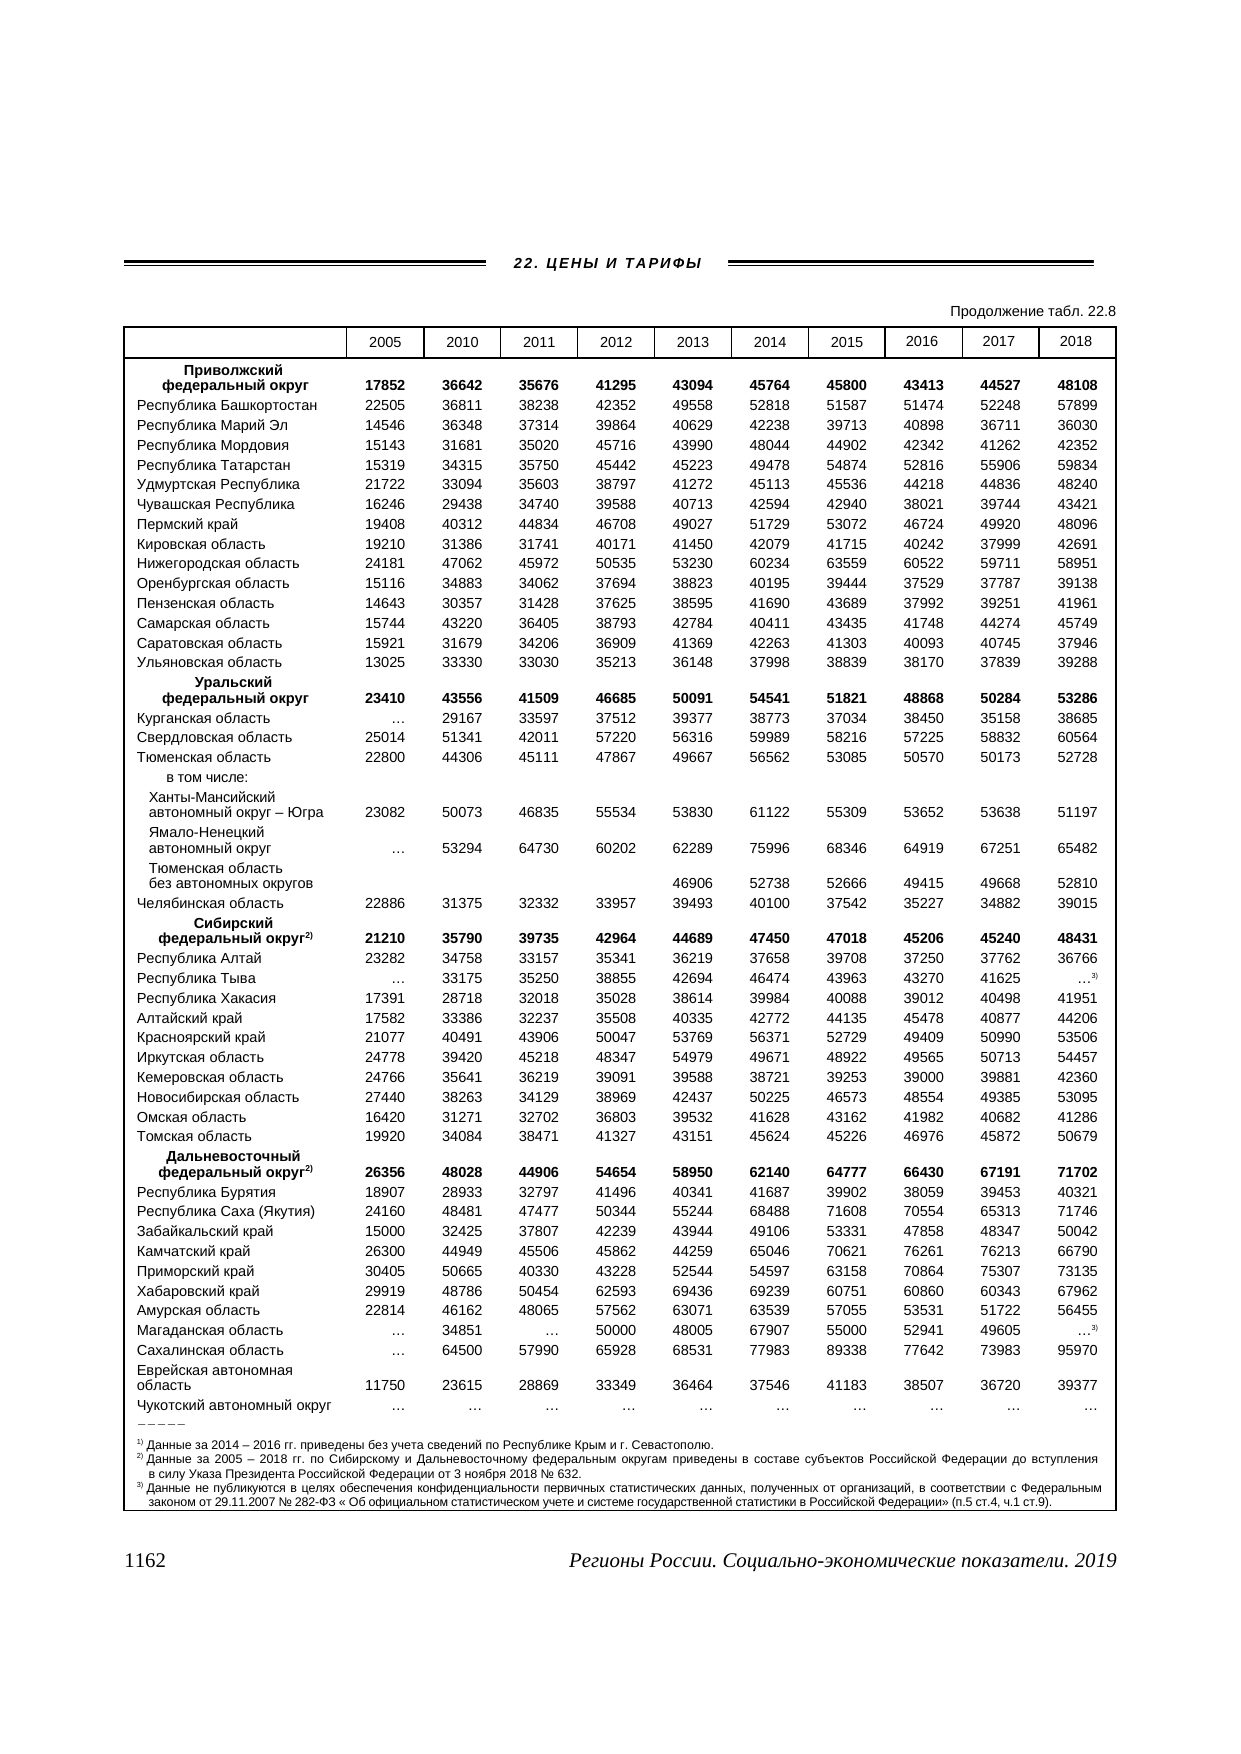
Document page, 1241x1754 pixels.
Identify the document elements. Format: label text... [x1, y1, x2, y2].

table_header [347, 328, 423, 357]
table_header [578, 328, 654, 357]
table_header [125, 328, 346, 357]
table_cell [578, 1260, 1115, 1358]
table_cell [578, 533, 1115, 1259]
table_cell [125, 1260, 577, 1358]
text Продолжение табл. 22.8 [124, 303, 1116, 320]
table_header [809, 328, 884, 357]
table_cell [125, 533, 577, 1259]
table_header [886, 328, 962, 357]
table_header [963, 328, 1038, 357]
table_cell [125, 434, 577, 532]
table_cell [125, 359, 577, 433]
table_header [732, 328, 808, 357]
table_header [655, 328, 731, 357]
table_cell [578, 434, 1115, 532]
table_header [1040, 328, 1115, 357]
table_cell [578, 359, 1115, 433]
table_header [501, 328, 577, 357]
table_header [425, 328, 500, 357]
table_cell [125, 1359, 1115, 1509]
